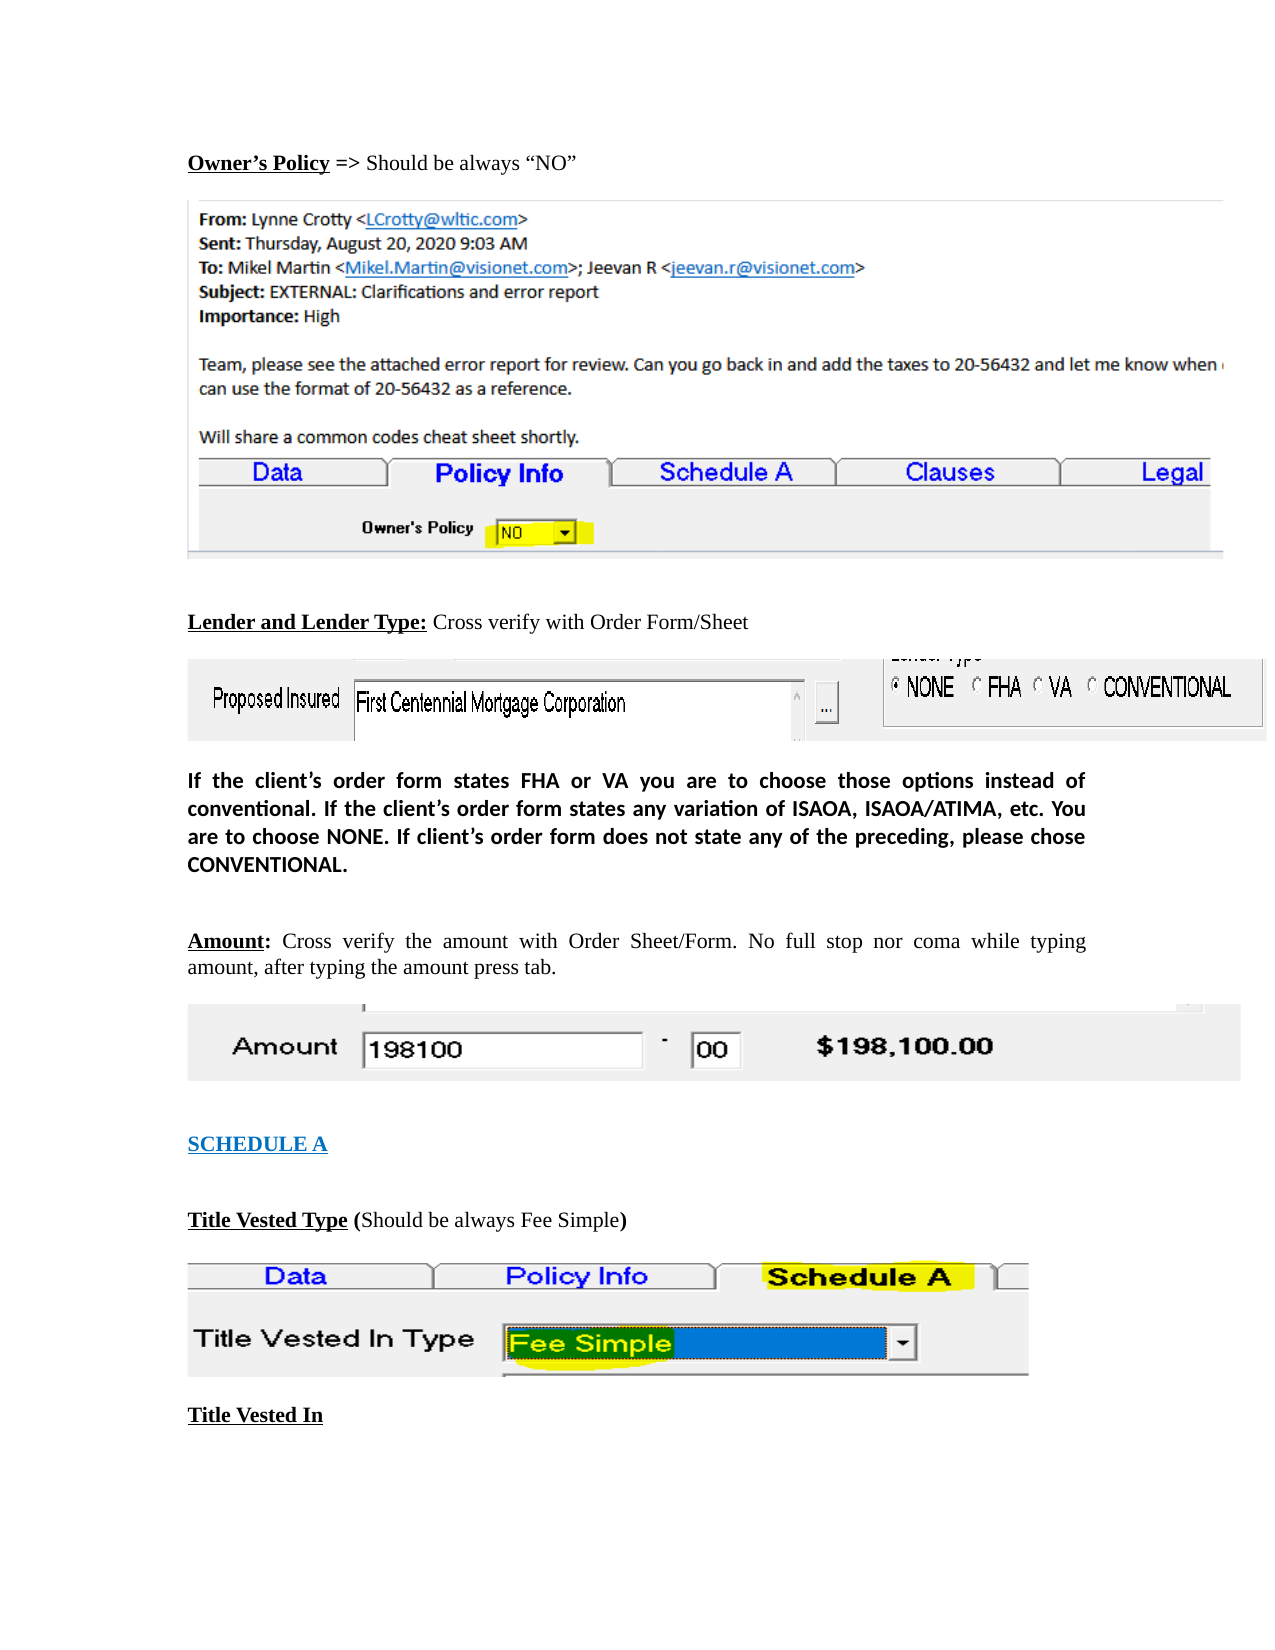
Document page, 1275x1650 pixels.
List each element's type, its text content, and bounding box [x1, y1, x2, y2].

text Lender and Lender Type: Cross verify with Order Form/Sheet [187, 609, 1087, 634]
picture [187, 200, 1224, 559]
text If the client’s order form states FHA or VA you are to choose those options instead of conventional. If the client’s order form states any variation of ISAOA, ISAOA/ATIMA, etc. You are to choose NONE. If client’s order form does not state any of the preceding, please chose CONVENTIONAL. [187, 766, 1087, 878]
text Title Vested Type (Should be always Fee Simple) [187, 1207, 1087, 1232]
picture [187, 659, 1267, 741]
text Title Vested In [187, 1402, 1087, 1427]
picture [187, 1004, 1241, 1081]
text SCHEDULE A [187, 1131, 1087, 1156]
text Owner’s Policy => Should be always “NO” [187, 150, 1087, 175]
picture [187, 1257, 1029, 1377]
text Amount: Cross verify the amount with Order Sheet/Form. No full stop nor coma while typing amount, after typing the amount press tab. [187, 928, 1087, 979]
